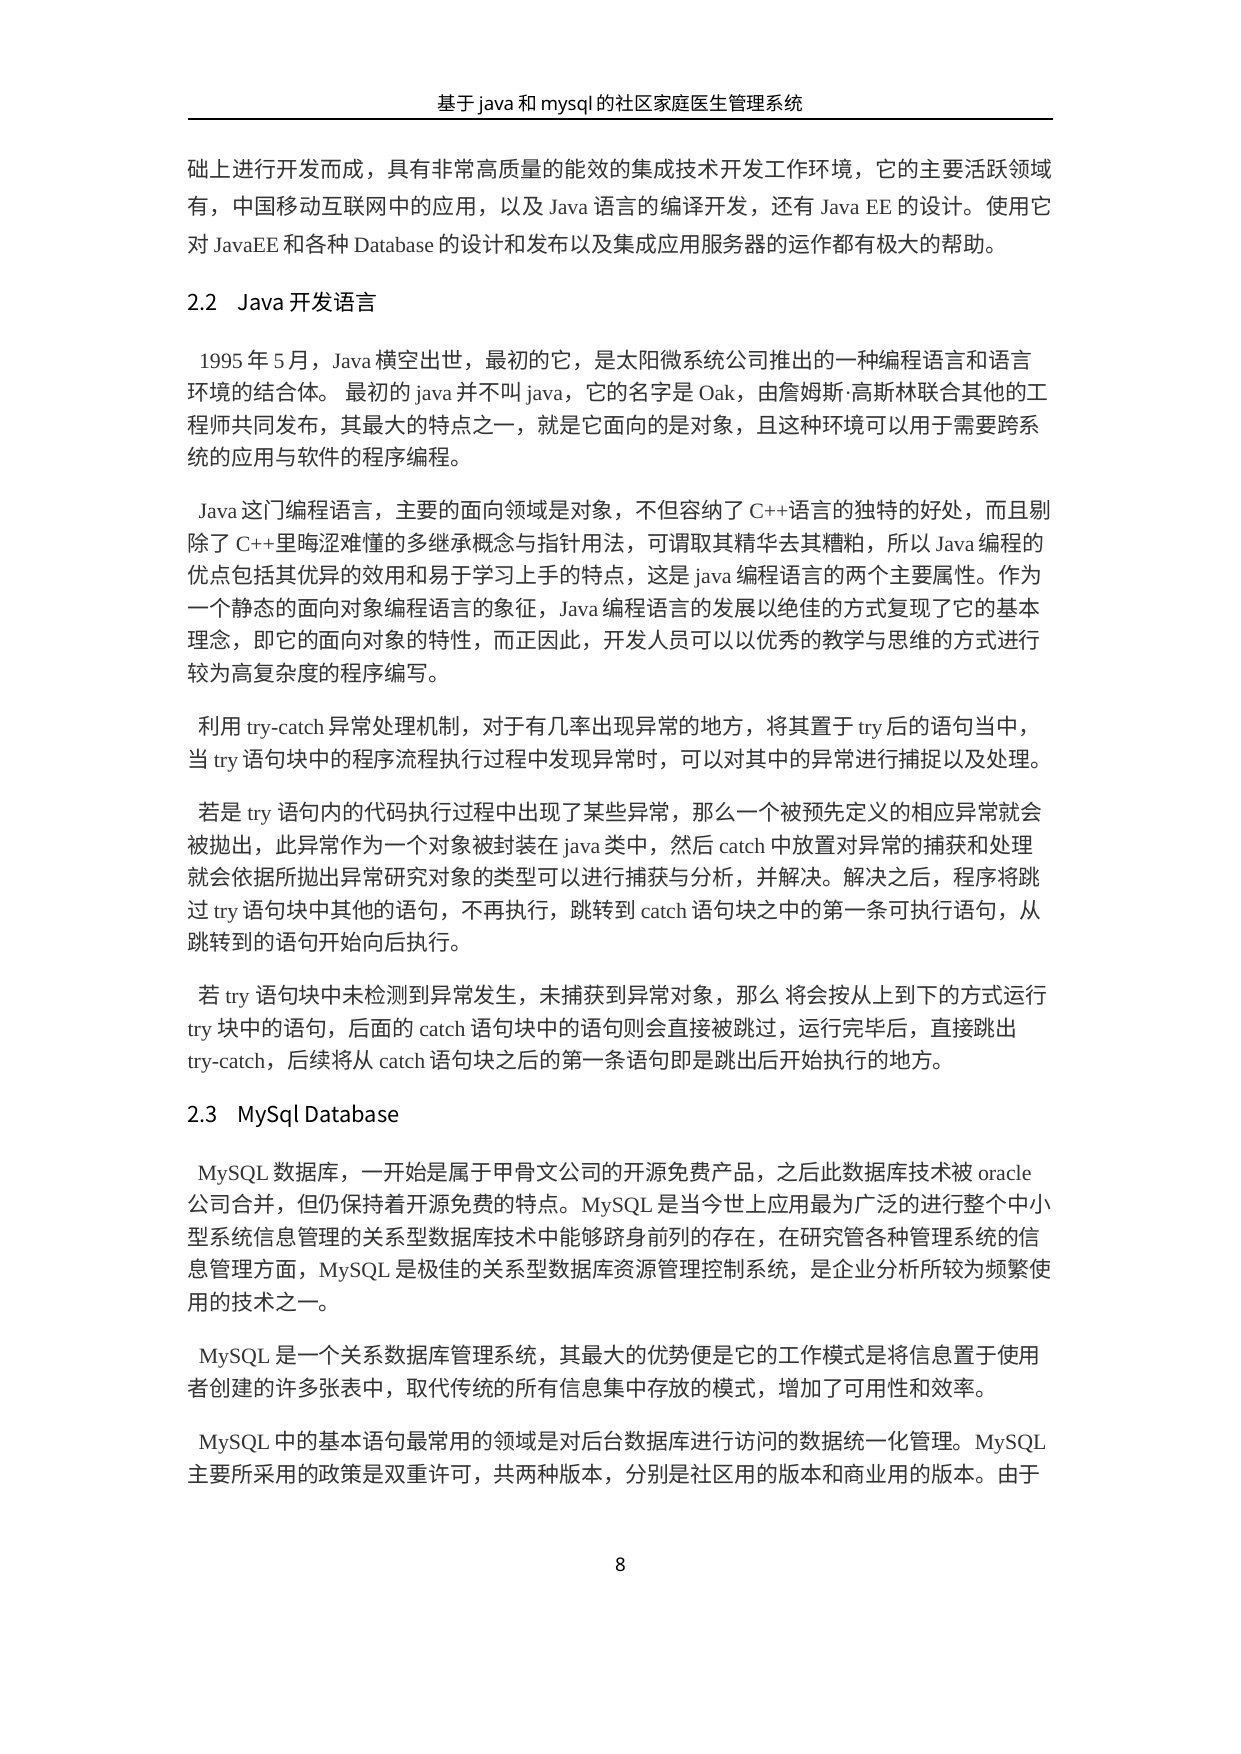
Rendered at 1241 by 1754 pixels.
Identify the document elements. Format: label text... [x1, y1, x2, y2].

text 若是 try 语句内的代码执行过程中出现了某些异常，那么一个被预先定义的相应异常就会被拋出，此异常作为一个对象被封装在java类中，然后 catch 中放置对异常的捕获和处理就会依据所拋出异常研究对象的类型可以进行捕获与分析，并解决。解决之后，程序将跳过try语句块中其他的语句，不再执行，跳转到catch语句块之中的第一条可执行语句，从跳转到的语句开始向后执行。 [187, 795, 1053, 957]
text 利用try-catch异常处理机制，对于有几率出现异常的地方，将其置于try后的语句当中，当try语句块中的程序流程执行过程中发现异常时，可以对其中的异常进行捕捉以及处理。 [187, 709, 1053, 774]
text 1995年5月，Java横空出世，最初的它，是太阳微系统公司推出的一种编程语言和语言环境的结合体。 最初的java并不叫java，它的名字是Oak，由詹姆斯·高斯林联合其他的工程师共同发布，其最大的特点之一，就是它面向的是对象，且这种环境可以用于需要跨系统的应用与软件的程序编程。 [187, 342, 1053, 472]
text Java这门编程语言，主要的面向领域是对象，不但容纳了C++语言的独特的好处，而且剔除了C++里晦涩难懂的多继承概念与指针用法，可谓取其精华去其糟粕，所以Java编程的优点包括其优异的效用和易于学习上手的特点，这是java编程语言的两个主要属性。作为一个静态的面向对象编程语言的象征，Java编程语言的发展以绝佳的方式复现了它的基本理念，即它的面向对象的特性，而正因此，开发人员可以以优秀的教学与思维的方式进行较为高复杂度的程序编写。 [187, 493, 1053, 688]
text 若 try 语句块中未检测到异常发生，未捕获到异常对象，那么 将会按从上到下的方式运行try 块中的语句，后面的 catch 语句块中的语句则会直接被跳过，运行完毕后，直接跳出try-catch，后续将从catch语句块之后的第一条语句即是跳出后开始执行的地方。 [187, 978, 1053, 1076]
list Java开发语言 [187, 284, 1053, 317]
text MySQL数据库，一开始是属于甲骨文公司的开源免费产品，之后此数据库技术被oracle公司合并，但仍保持着开源免费的特点。MySQL是当今世上应用最为广泛的进行整个中小型系统信息管理的关系型数据库技术中能够跻身前列的存在，在研究管各种管理系统的信息管理方面，MySQL是极佳的关系型数据库资源管理控制系统，是企业分析所较为频繁使用的技术之一。 [187, 1154, 1053, 1317]
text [187, 1424, 1053, 1489]
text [187, 152, 1053, 259]
text MySQL 是一个关系数据库管理系统，其最大的优势便是它的工作模式是将信息置于使用者创建的许多张表中，取代传统的所有信息集中存放的模式，增加了可用性和效率。 [187, 1338, 1053, 1403]
list MySql Database [187, 1096, 1053, 1129]
